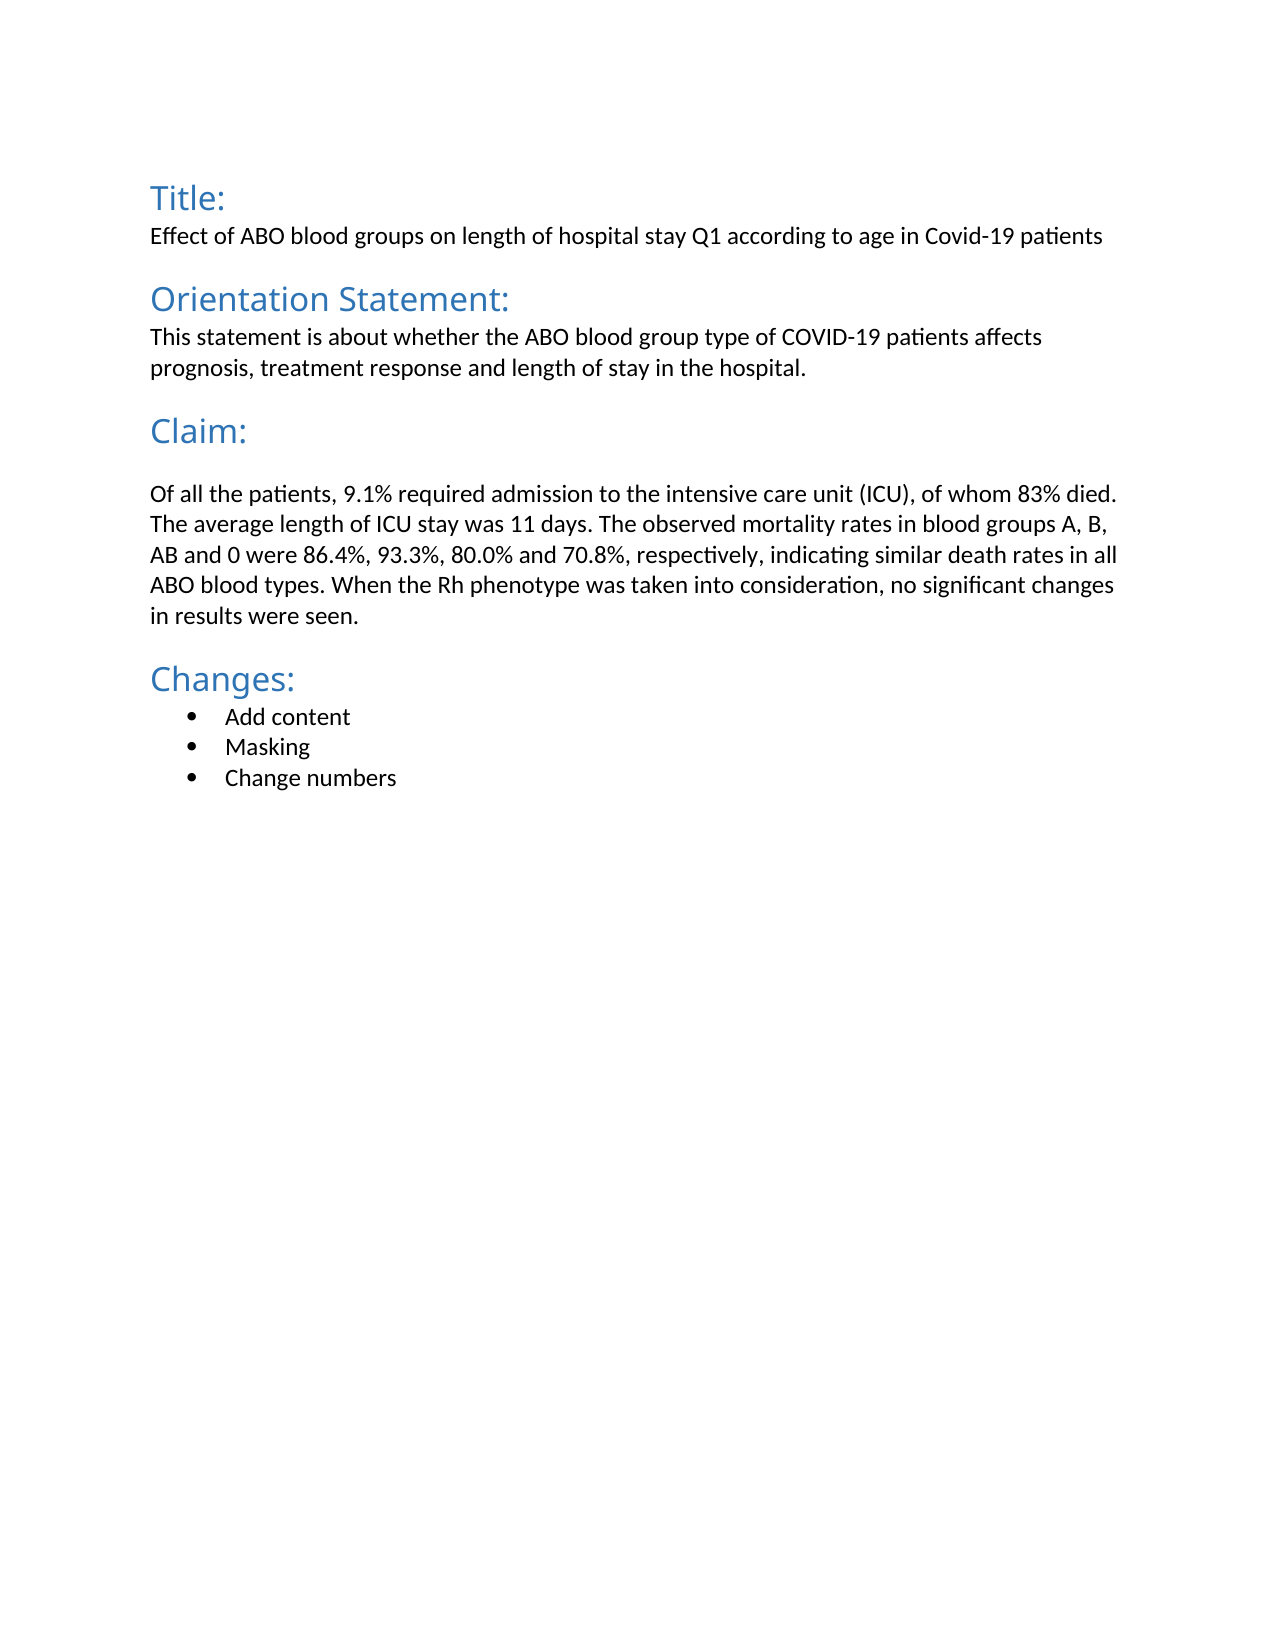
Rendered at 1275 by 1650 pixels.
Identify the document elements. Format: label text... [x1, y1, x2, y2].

subtitle Orientation Statement: [150, 276, 1125, 321]
subtitle Title: [150, 175, 1125, 220]
text Effect of ABO blood groups on length of hospital stay Q1 according to age in Covid-19 patients [150, 220, 1125, 251]
list Change numbers [187, 762, 1125, 792]
list Masking [187, 731, 1125, 762]
text This statement is about whether the ABO blood group type of COVID-19 patients affects prognosis, treatment response and length of stay in the hospital. [150, 321, 1125, 382]
subtitle Of all the patients, 9.1% required admission to the intensive care unit (ICU), of whom 83% died. The average length of ICU stay was 11 days. The observed mortality rates in blood groups A, B, AB and 0 were 86.4%, 93.3%, 80.0% and 70.8%, respectively, indicating similar death rates in all ABO blood types. When the Rh phenotype was taken into consideration, no significant changes in results were seen. [150, 478, 1125, 630]
list Add content [187, 701, 1125, 731]
subtitle Claim: [150, 407, 1125, 453]
subtitle Changes: [150, 655, 1125, 701]
